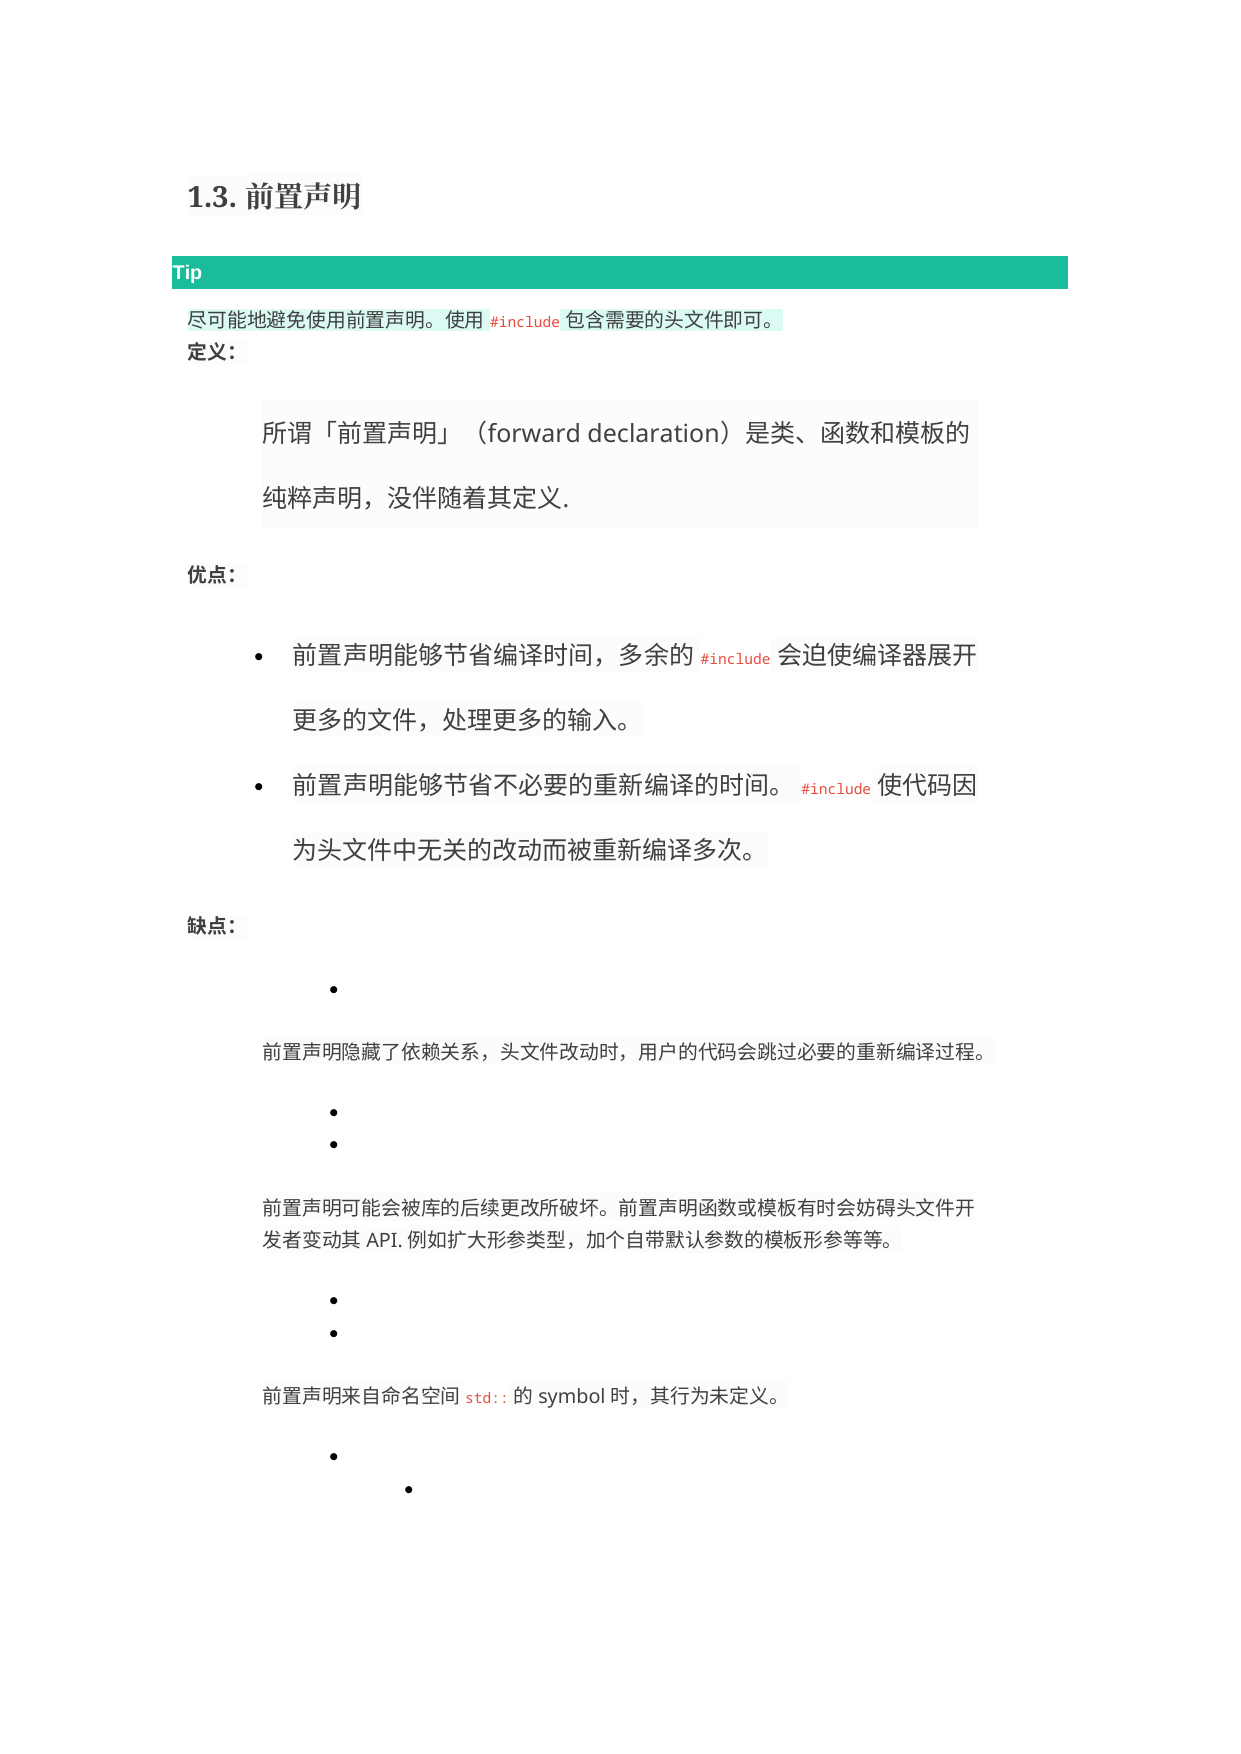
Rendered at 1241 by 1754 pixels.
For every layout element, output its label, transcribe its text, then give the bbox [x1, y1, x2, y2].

text 所谓「前置声明」（forward declaration）是类、函数和模板的纯粹声明，没伴随着其定义. [262, 399, 978, 529]
text 前置声明来自命名空间 std:: 的 symbol 时，其行为未定义。 [262, 1379, 978, 1411]
text 前置声明可能会被库的后续更改所破坏。前置声明函数或模板有时会妨碍头文件开发者变动其 API. 例如扩大形参类型，加个自带默认参数的模板形参等等。 [262, 1190, 978, 1255]
text 定义： [187, 336, 1053, 369]
list 前置声明能够节省不必要的重新编译的时间。 #include 使代码因为头文件中无关的改动而被重新编译多次。 [255, 751, 978, 881]
subtitle 1.3. 前置声明 [187, 162, 1053, 227]
text 缺点： [187, 910, 1053, 943]
text 尽可能地避免使用前置声明。使用 #include 包含需要的头文件即可。 [187, 304, 1053, 336]
list 前置声明能够节省编译时间，多余的 #include 会迫使编译器展开更多的文件，处理更多的输入。 [255, 621, 978, 751]
text Tip [172, 256, 1068, 289]
text 优点： [187, 559, 1053, 591]
